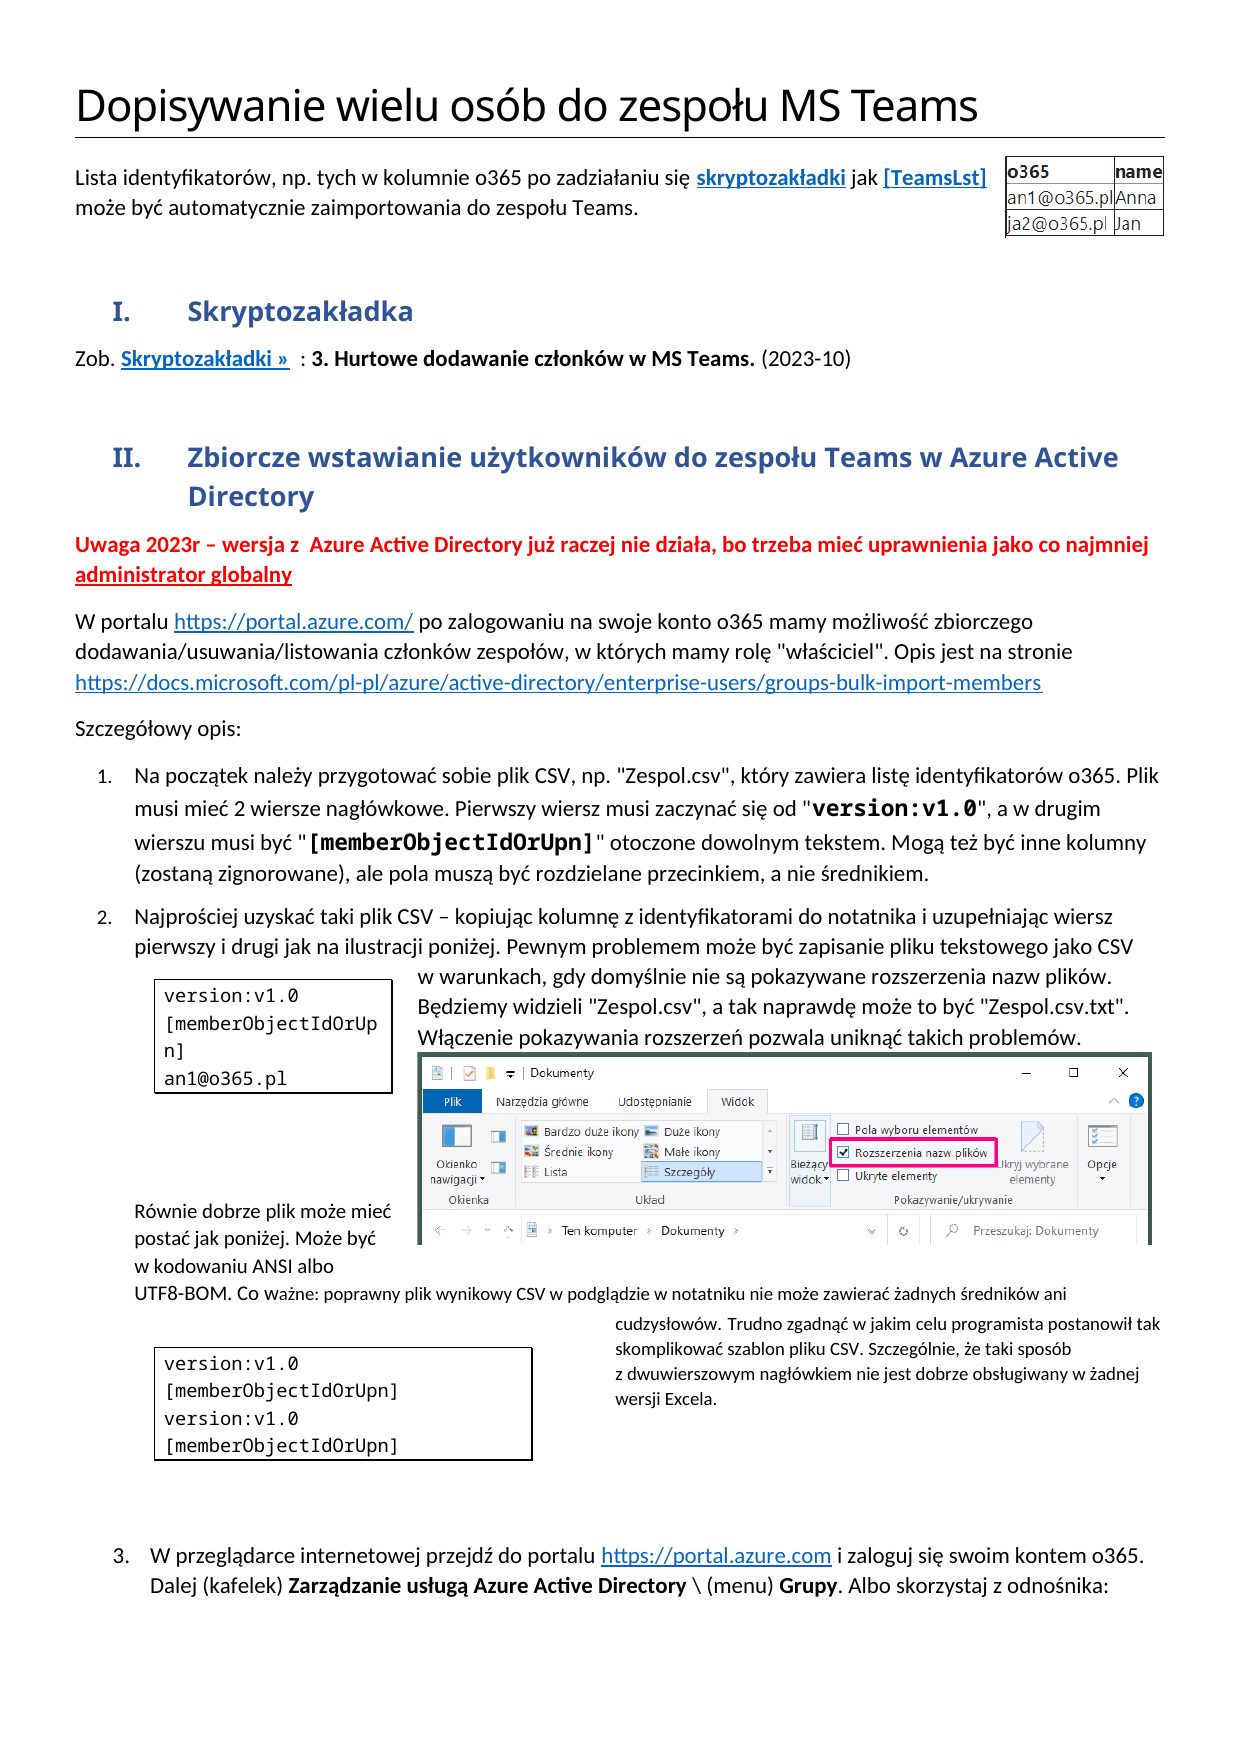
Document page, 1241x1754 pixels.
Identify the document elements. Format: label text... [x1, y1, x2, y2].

text Zob. Skryptozakładki » : 3. Hurtowe dodawanie członków w MS Teams. (2023-10) [75, 344, 1165, 372]
text Uwaga 2023r – wersja z Azure Active Directory już raczej nie działa, bo trzeba mieć uprawnienia jako co najmniej administrator globalny [75, 530, 1165, 588]
subtitle Zbiorcze wstawianie użytkowników do zespołu Teams w Azure Active Directory [112, 438, 1165, 515]
list Na początek należy przygotować sobie plik CSV, np. "Zespol.csv", który zawiera listę identyfikatorów o365. Plik musi mieć 2 wiersze nagłówkowe. Pierwszy wiersz musi zaczynać się od "version:v1.0", a w drugim wierszu musi być "[memberObjectIdOrUpn]" otoczone dowolnym tekstem. Mogą też być inne kolumny (zostaną zignorowane), ale pola muszą być rozdzielane przecinkiem, a nie średnikiem. [97, 761, 1168, 887]
list Równie dobrze plik może mieć postać jak poniżej. Może być w kodowaniu ANSI albo UTF8-BOM. Co ważne: poprawny plik wynikowy CSV w podglądzie w notatniku nie może zawierać żadnych średników ani cudzysłowów. Trudno zgadnąć w jakim celu programista postanowił tak skomplikować szablon pliku CSV. Szczególnie, że taki sposób z dwuwierszowym nagłówkiem nie jest dobrze obsługiwany w żadnej wersji Excela. [134, 1198, 1165, 1410]
text W portalu https://portal.azure.com/ po zalogowaniu na swoje konto o365 mamy możliwość zbiorczego dodawania/usuwania/listowania członków zespołów, w których mamy rolę "właściciel". Opis jest na stronie https://docs.microsoft.com/pl-pl/azure/active-directory/enterprise-users/groups-bulk-import-members [75, 607, 1165, 696]
list Najprościej uzyskać taki plik CSV – kopiując kolumnę z identyfikatorami do notatnika i uzupełniając wiersz pierwszy i drugi jak na ilustracji poniżej. Pewnym problemem może być zapisanie pliku tekstowego jako CSV w warunkach, gdy domyślnie nie są pokazywane rozszerzenia nazw plików. Będziemy widzieli "Zespol.csv", a tak naprawdę może to być "Zespol.csv.txt". Włączenie pokazywania rozszerzeń pozwala uniknąć takich problemów. [97, 902, 1168, 1051]
text Lista identyfikatorów, np. tych w kolumnie o365 po zadziałaniu się skryptozakładki jak [TeamsLst] może być automatycznie zaimportowania do zespołu Teams. [75, 163, 1005, 221]
picture [417, 1052, 1152, 1245]
text Szczegółowy opis: [75, 714, 1165, 743]
list W przeglądarce internetowej przejdź do portalu https://portal.azure.com i zaloguj się swoim kontem o365. Dalej (kafelek) Zarządzanie usługą Azure Active Directory \ (menu) Grupy. Albo skorzystaj z odnośnika: [112, 1541, 1165, 1599]
picture [1005, 156, 1166, 238]
subtitle Skryptozakładka [112, 292, 1165, 329]
title Dopisywanie wielu osób do zespołu MS Teams [75, 75, 1165, 137]
